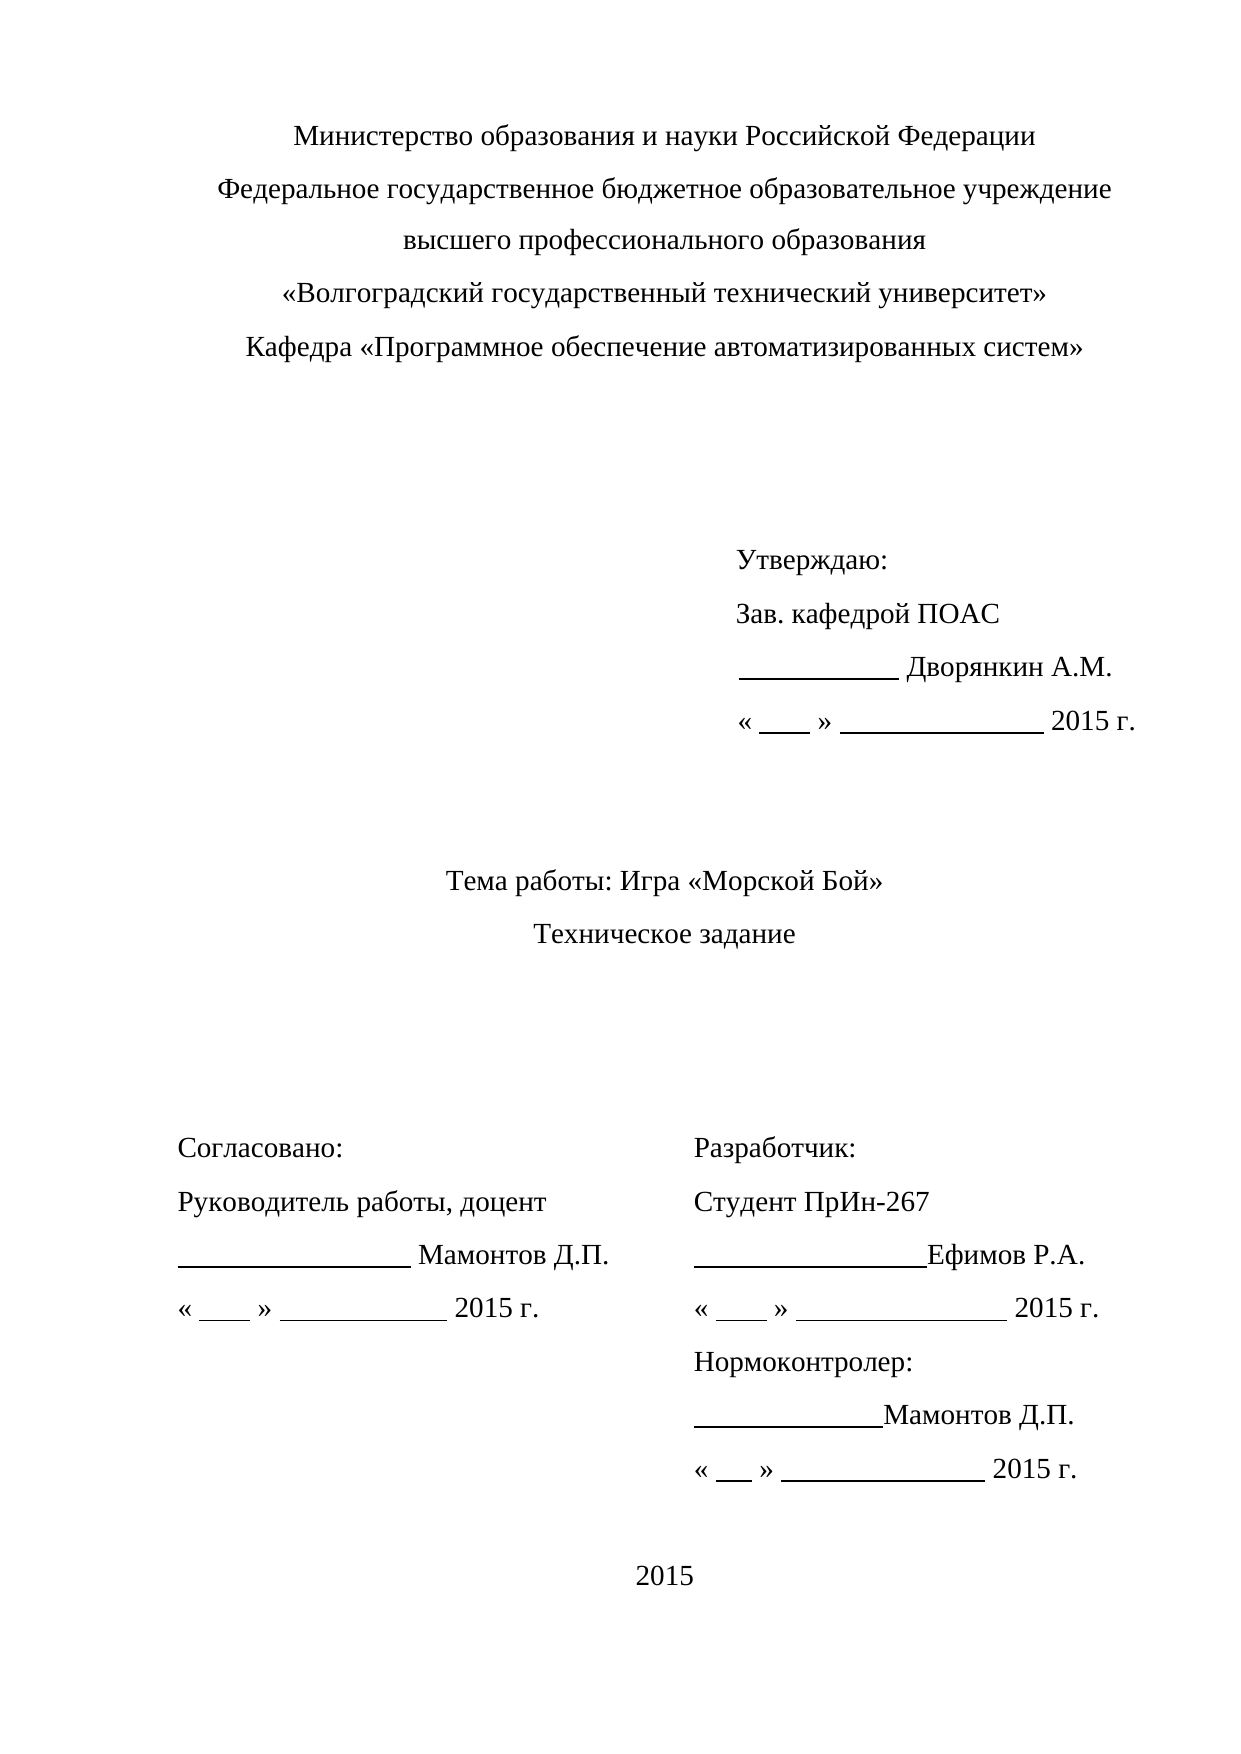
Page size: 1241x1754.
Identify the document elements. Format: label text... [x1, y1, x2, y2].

text Дворянкин А.М. [177, 649, 1152, 683]
text Руководитель работы, доцент Студент ПрИн-267 [177, 1184, 1152, 1217]
text Согласовано: Разработчик: [177, 1130, 1152, 1164]
text Федеральное государственное бюджетное образовательное учреждение высшего профессионального образования [177, 172, 1152, 255]
text Нормоконтролер: [177, 1344, 1152, 1378]
text Техническое задание [177, 917, 1152, 950]
text 2015 [177, 1558, 1152, 1591]
text Утверждаю: [177, 542, 1152, 576]
text Тема работы: Игра «Морской Бой» [177, 863, 1152, 897]
text Мамонтов Д.П. [177, 1397, 1152, 1431]
text Министерство образования и науки Российской Федерации [177, 118, 1152, 152]
text « » 2015 г. « » 2015 г. [177, 1291, 1152, 1324]
text Мамонтов Д.П. Ефимов Р.А. [177, 1237, 1152, 1271]
text Кафедра «Программное обеспечение автоматизированных систем» [177, 329, 1152, 362]
text Зав. кафедрой ПОАС [177, 596, 1152, 629]
text «Волгоградский государственный технический университет» [177, 275, 1152, 309]
text « » 2015 г. [177, 1451, 1152, 1484]
text « » 2015 г. [177, 703, 1152, 736]
